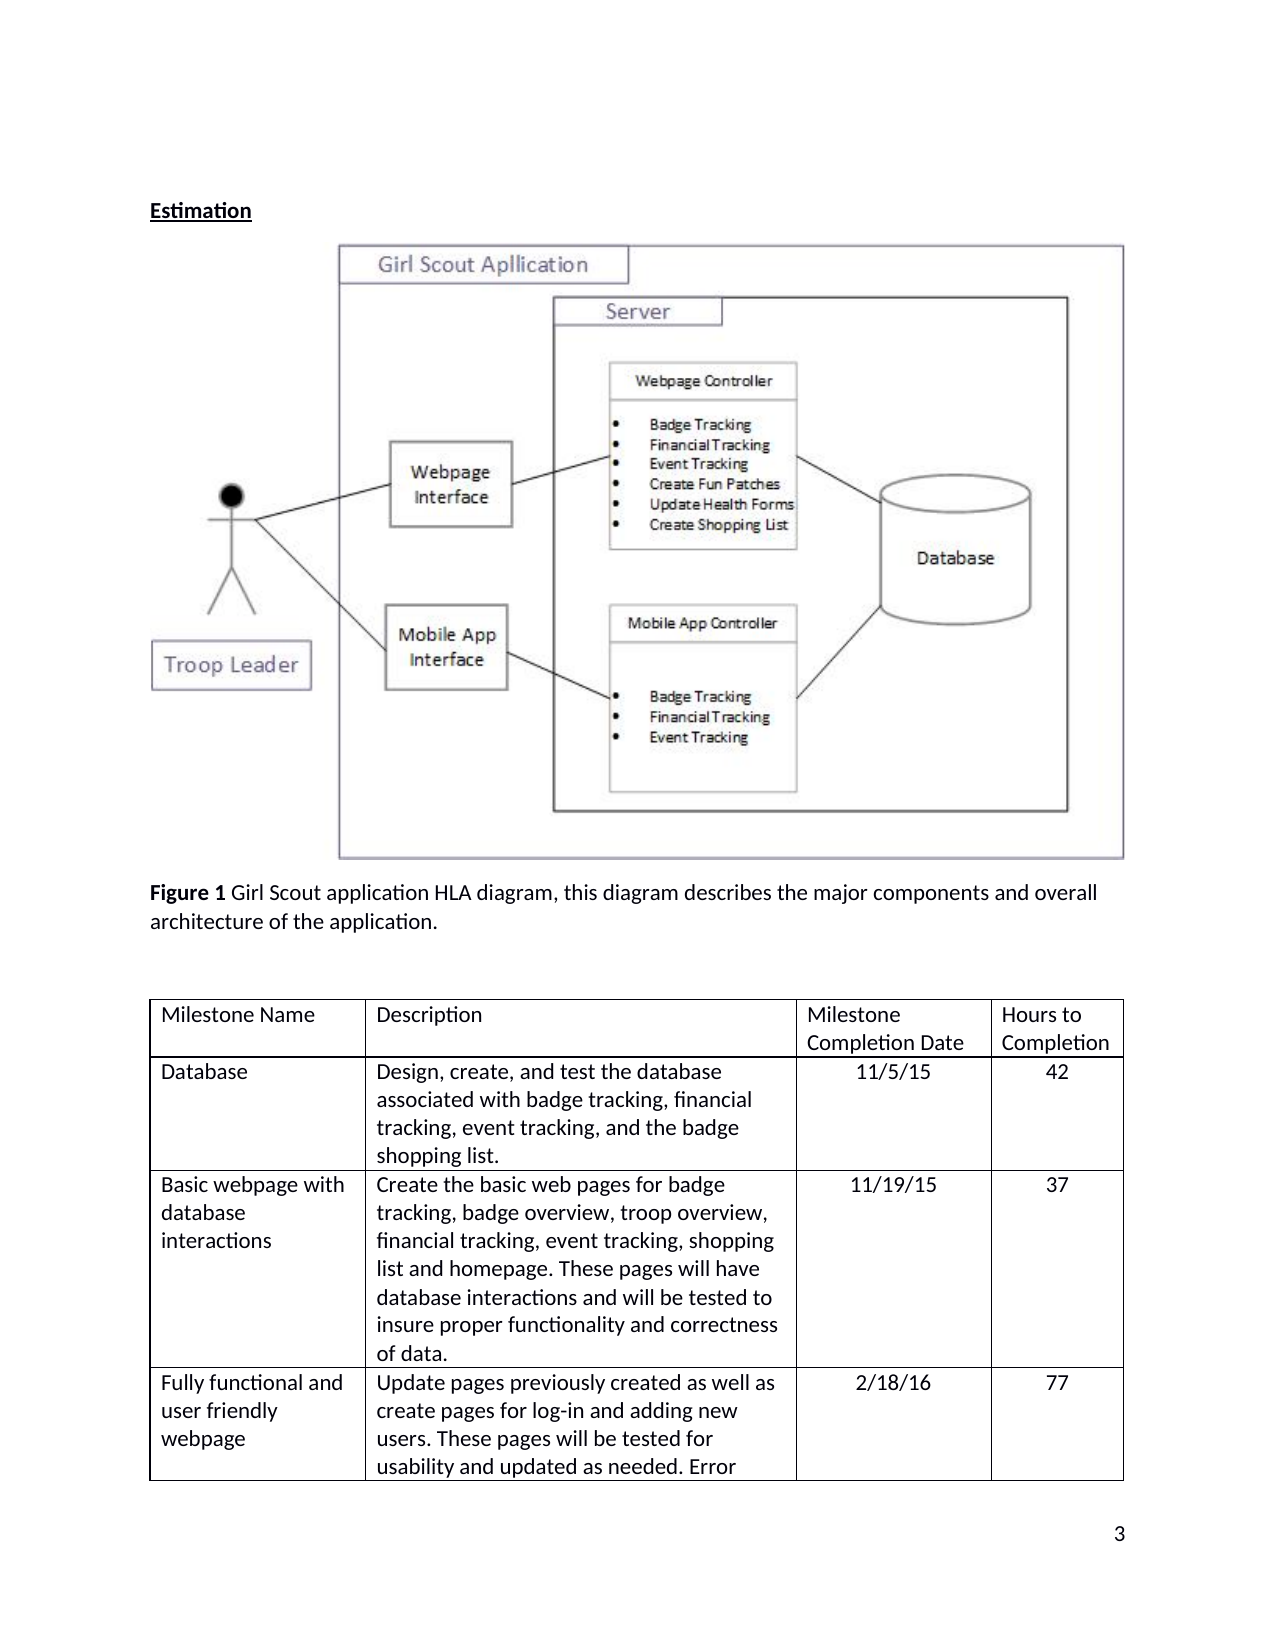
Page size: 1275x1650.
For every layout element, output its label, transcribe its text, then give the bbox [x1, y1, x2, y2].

table_header Hours to Completion [992, 1000, 1123, 1056]
table_header Milestone Name [151, 1000, 365, 1056]
table_cell 42 [992, 1058, 1123, 1169]
text Estimation [150, 196, 1125, 224]
table_cell 37 [992, 1171, 1123, 1367]
table_header Milestone Completion Date [797, 1000, 991, 1056]
table_cell 11/5/15 [797, 1058, 991, 1169]
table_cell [366, 1368, 796, 1480]
table_cell 77 [992, 1368, 1123, 1480]
text Figure 1 Girl Scout application HLA diagram, this diagram describes the major components and overall architecture of the application. [150, 878, 1125, 935]
table_header Description [366, 1000, 796, 1056]
table_cell Database [151, 1058, 365, 1169]
table_cell Design, create, and test the database associated with badge tracking, financial tracking, event tracking, and the badge shopping list. [366, 1058, 796, 1169]
table_cell Create the basic web pages for badge tracking, badge overview, troop overview, financial tracking, event tracking, shopping list and homepage. These pages will have database interactions and will be tested to insure proper functionality and correctness of data. [366, 1171, 796, 1367]
table_cell 2/18/16 [797, 1368, 991, 1480]
picture [150, 242, 1125, 860]
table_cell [151, 1368, 365, 1480]
table_cell Basic webpage with database interactions [151, 1171, 365, 1367]
table_cell 11/19/15 [797, 1171, 991, 1367]
